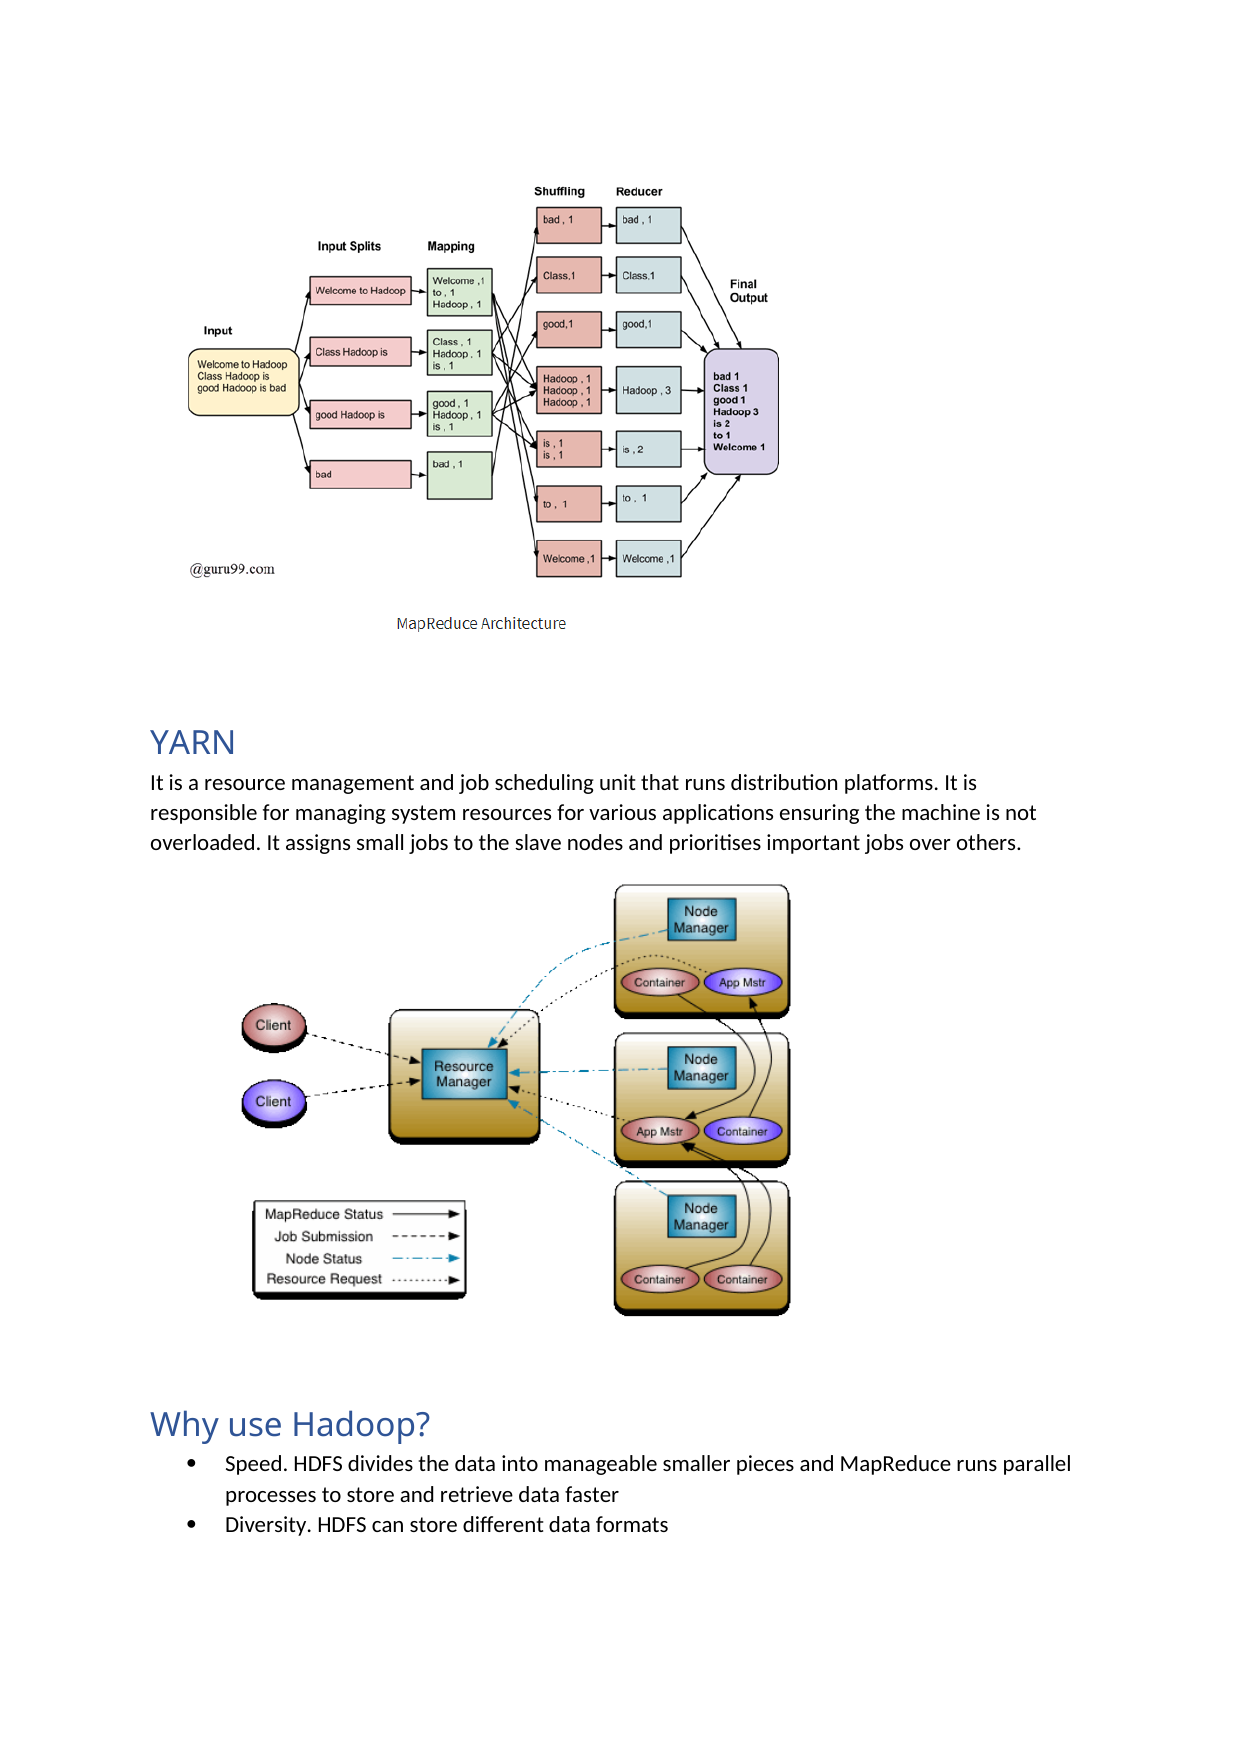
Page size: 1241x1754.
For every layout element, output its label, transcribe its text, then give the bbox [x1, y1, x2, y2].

subtitle YARN [150, 719, 1090, 764]
picture [150, 150, 803, 645]
text It is a resource management and job scheduling unit that runs distribution platforms. It is responsible for managing system resources for various applications ensuring the machine is not overloaded. It assigns small jobs to the slave nodes and prioritises important jobs over others. [150, 768, 1090, 856]
picture [150, 875, 879, 1327]
list Diversity. HDFS can store different data formats [187, 1510, 1090, 1538]
list Speed. HDFS divides the data into manageable smaller pieces and MapReduce runs parallel processes to store and retrieve data faster [187, 1449, 1090, 1508]
subtitle Why use Hadoop? [150, 1401, 1090, 1446]
